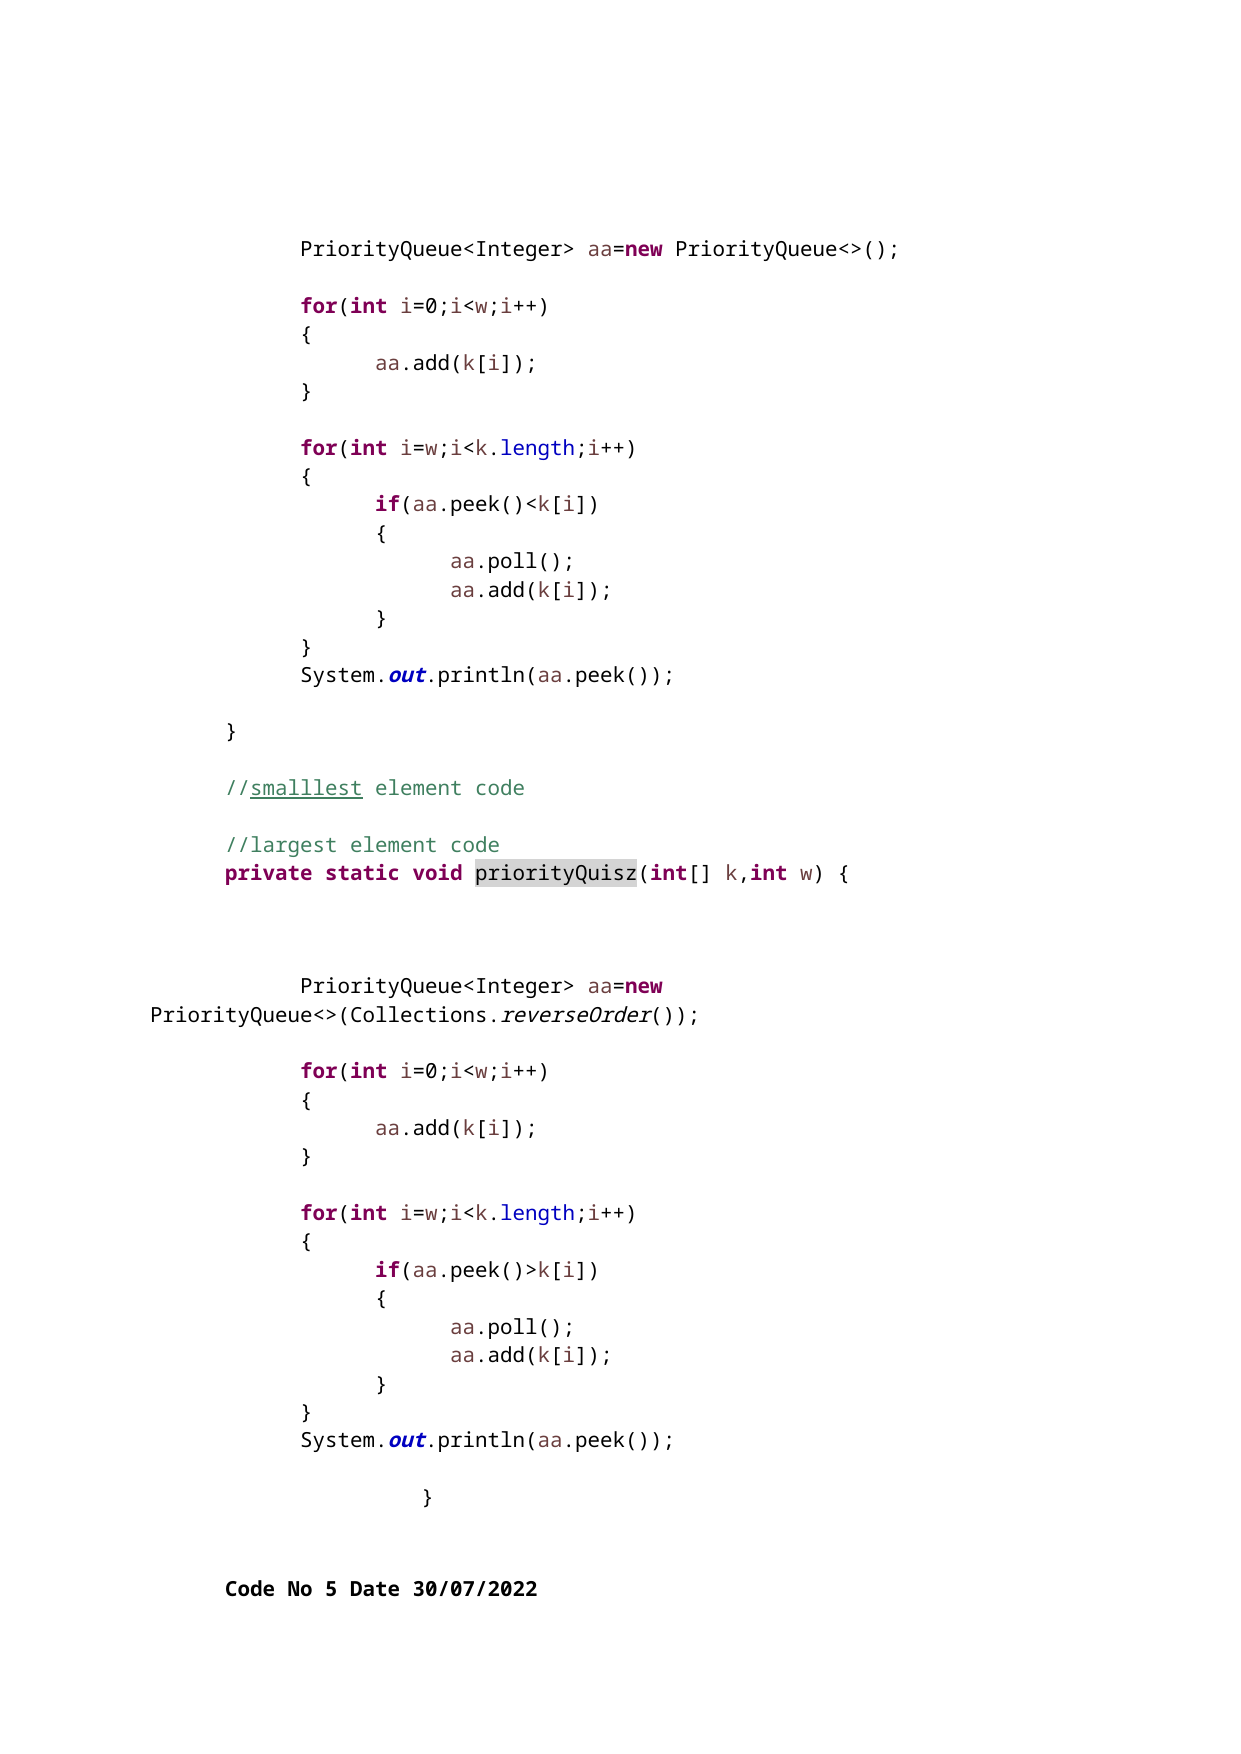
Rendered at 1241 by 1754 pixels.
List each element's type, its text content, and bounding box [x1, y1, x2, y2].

text aa.add(k[i]); [150, 1340, 1090, 1369]
text PriorityQueue<Integer> aa=new PriorityQueue<>(); [150, 234, 1090, 263]
text { [150, 518, 1090, 546]
text aa.add(k[i]); [150, 575, 1090, 603]
text } [150, 632, 1090, 660]
text //smalllest element code [150, 773, 1090, 802]
text //largest element code [150, 830, 1090, 858]
text aa.poll(); [150, 1312, 1090, 1340]
text for(int i=w;i<k.length;i++) [150, 433, 1090, 461]
text } [150, 1142, 1090, 1170]
text { [150, 1226, 1090, 1255]
text { [150, 319, 1090, 348]
list Code No 5 Date 30/07/2022 [225, 1574, 1090, 1602]
text private static void priorityQuisz(int[] k,int w) { [150, 858, 1090, 887]
text if(aa.peek()>k[i]) [150, 1255, 1090, 1283]
text System.out.println(aa.peek()); [150, 660, 1090, 689]
text System.out.println(aa.peek()); [150, 1426, 1090, 1454]
text for(int i=w;i<k.length;i++) [150, 1198, 1090, 1226]
text { [150, 1085, 1090, 1113]
text aa.add(k[i]); [150, 348, 1090, 376]
text aa.poll(); [150, 546, 1090, 575]
text { [150, 1283, 1090, 1312]
text { [150, 461, 1090, 489]
text } [150, 603, 1090, 632]
text } [150, 376, 1090, 405]
text for(int i=0;i<w;i++) [150, 291, 1090, 319]
list } [225, 1482, 1090, 1510]
text } [150, 1369, 1090, 1397]
text PriorityQueue<Integer> aa=new PriorityQueue<>(Collections.reverseOrder()); [150, 971, 1090, 1028]
text aa.add(k[i]); [150, 1113, 1090, 1142]
text for(int i=0;i<w;i++) [150, 1056, 1090, 1085]
text } [150, 717, 1090, 745]
text } [150, 1397, 1090, 1426]
text if(aa.peek()<k[i]) [150, 489, 1090, 518]
